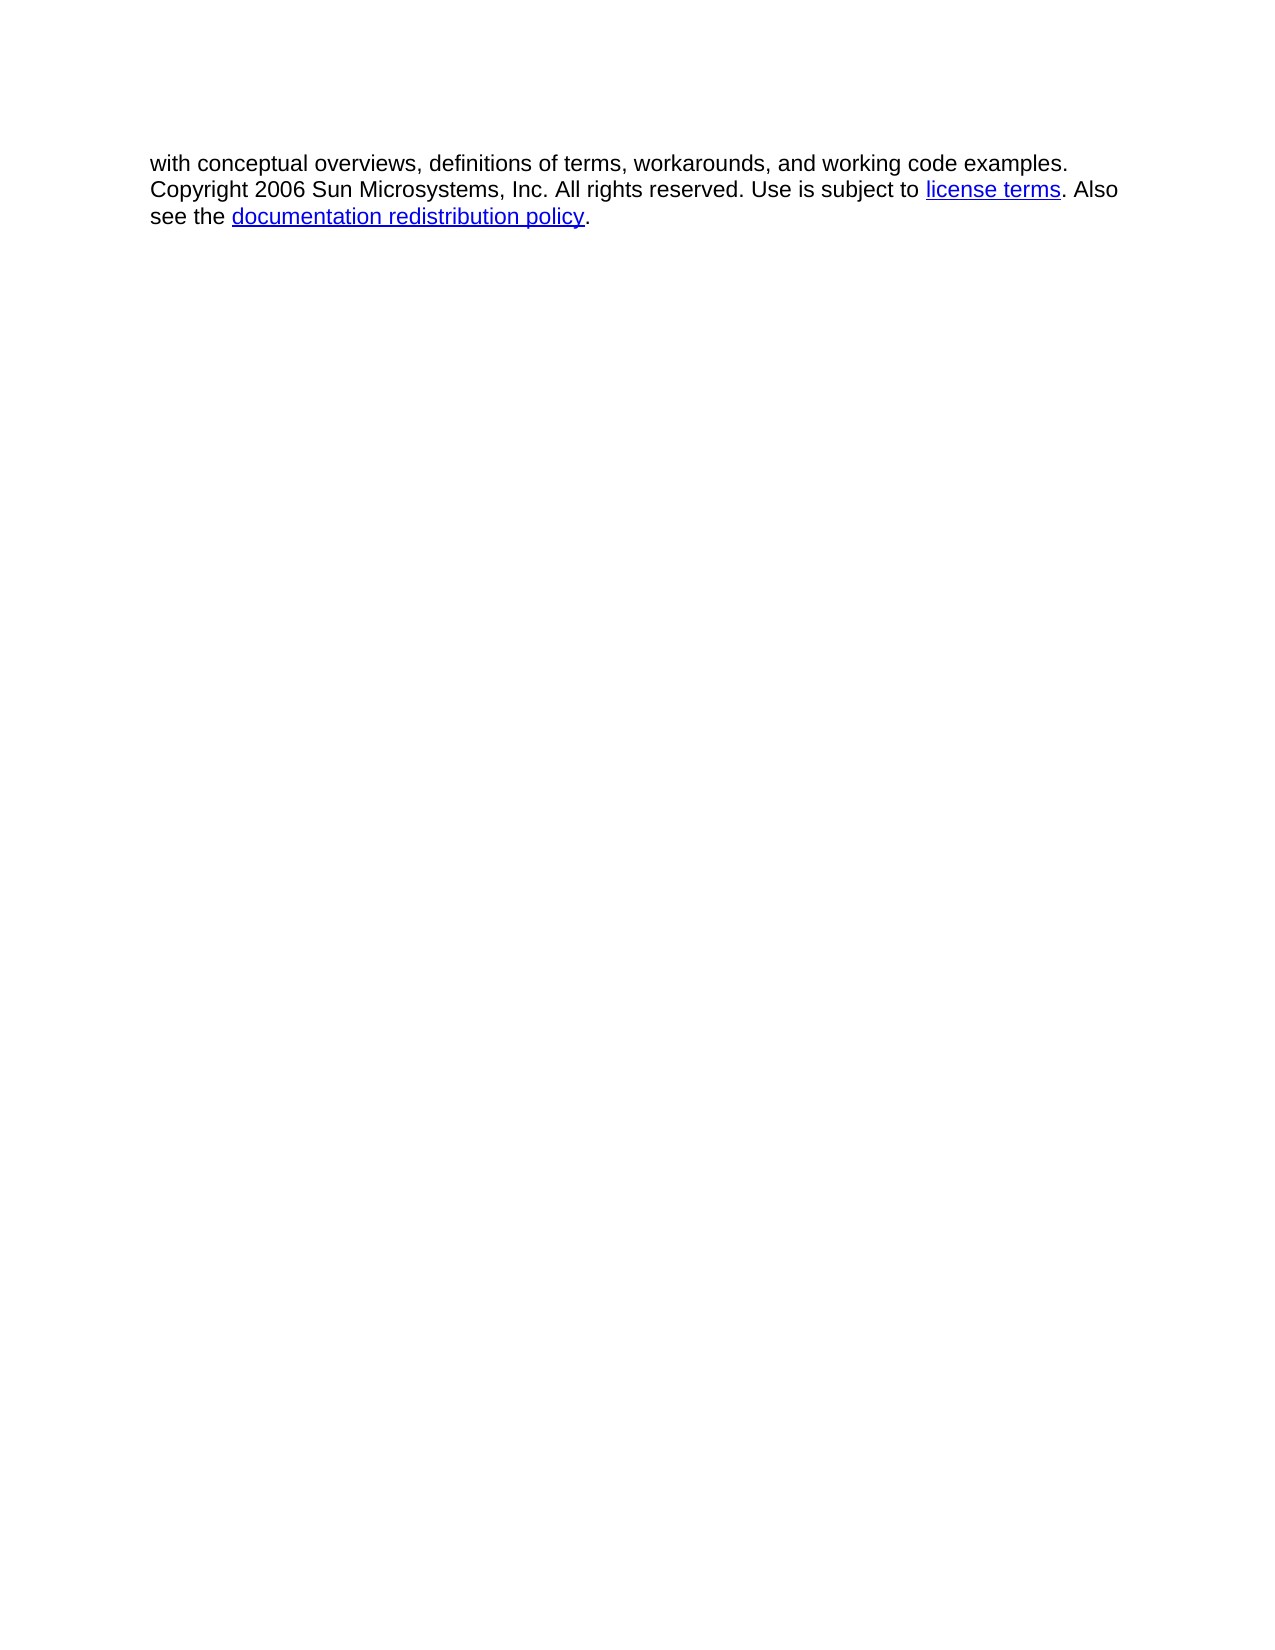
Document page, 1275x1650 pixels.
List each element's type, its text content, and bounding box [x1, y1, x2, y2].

text Copyright 2006 Sun Microsystems, Inc. All rights reserved. Use is subject to license terms. Also see the documentation redistribution policy. [150, 176, 1125, 229]
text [150, 150, 1125, 176]
